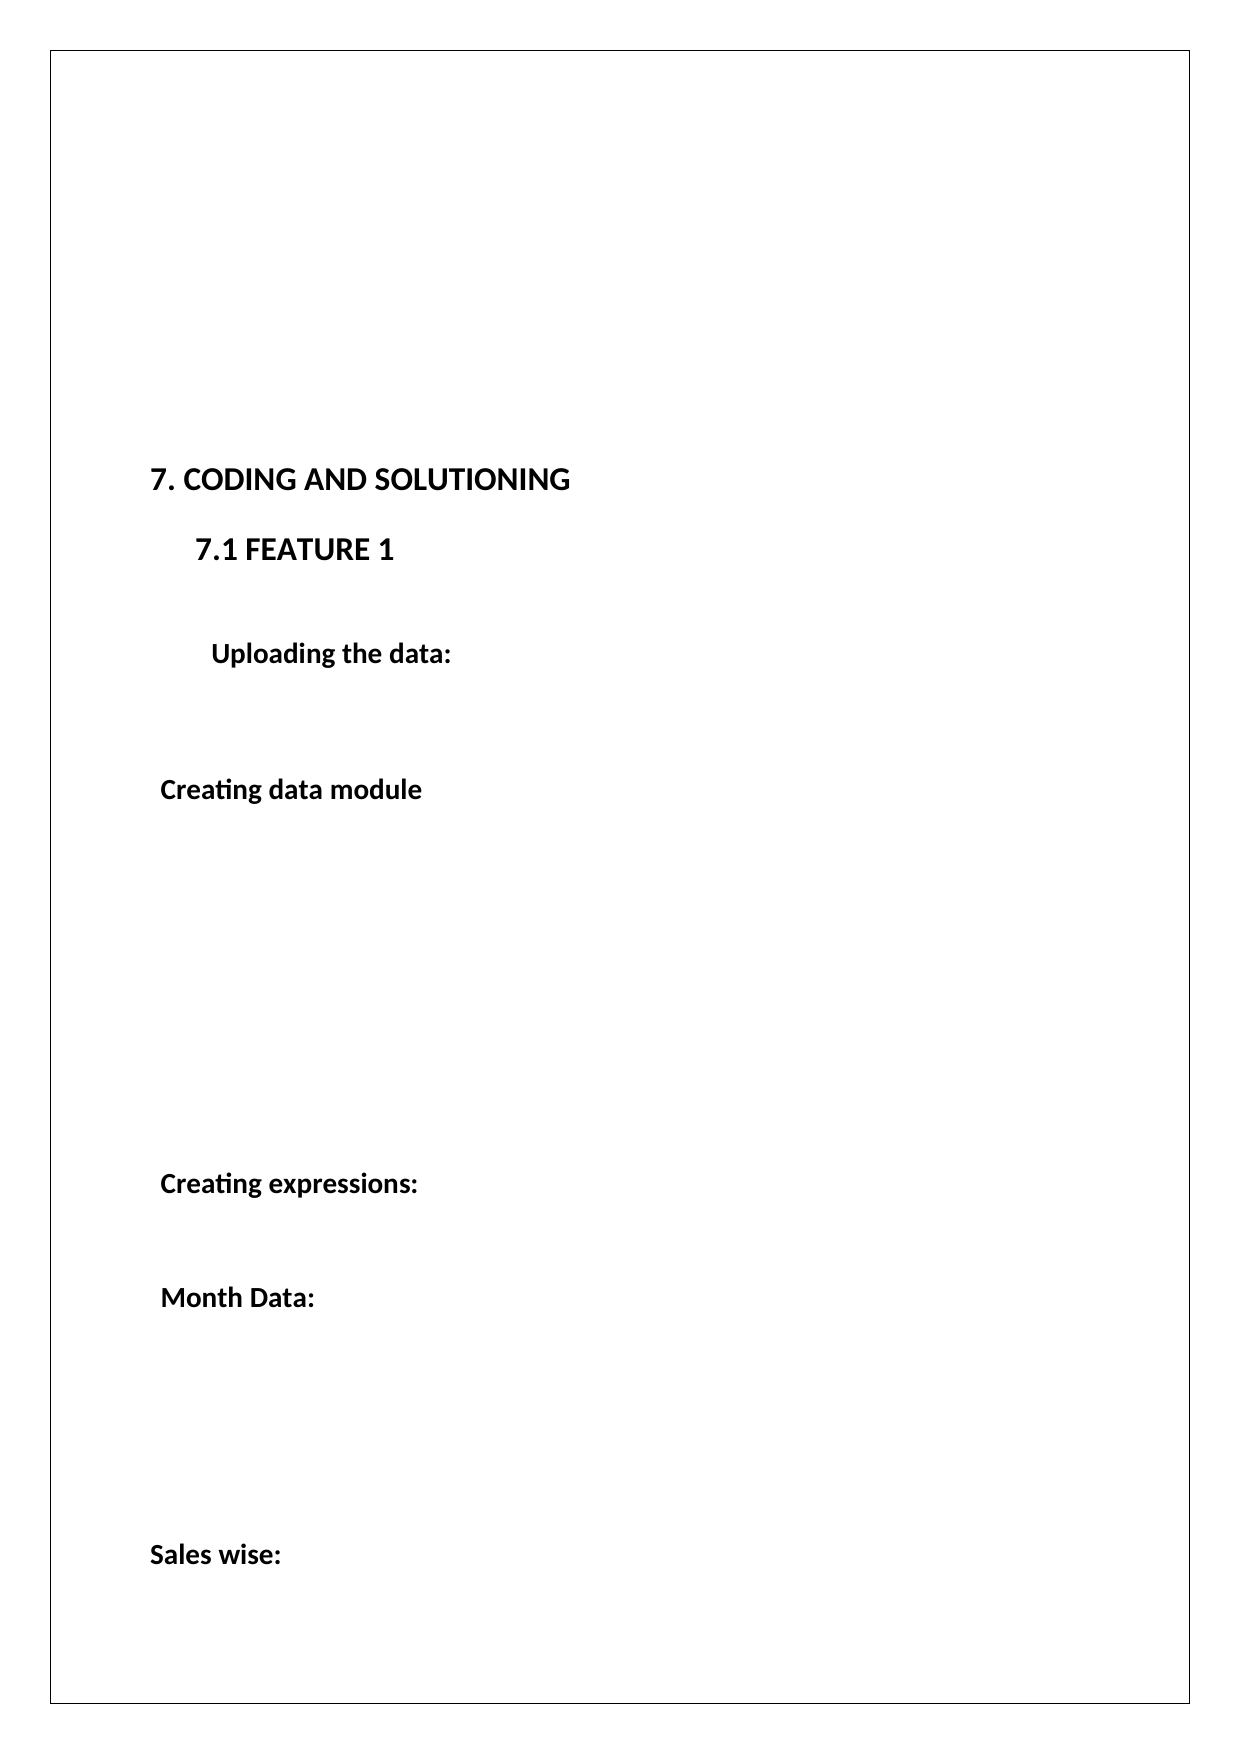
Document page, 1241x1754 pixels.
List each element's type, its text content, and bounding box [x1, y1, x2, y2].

text Uploading the data: [160, 631, 1090, 671]
text Sales wise: [150, 1536, 1090, 1572]
text Month Data: [160, 1279, 1090, 1315]
text 7.1 FEATURE 1 [150, 528, 1090, 568]
text Creating expressions: [160, 1165, 1090, 1201]
text 7. CODING AND SOLUTIONING [150, 458, 1090, 499]
text Creating data module [160, 771, 1090, 807]
